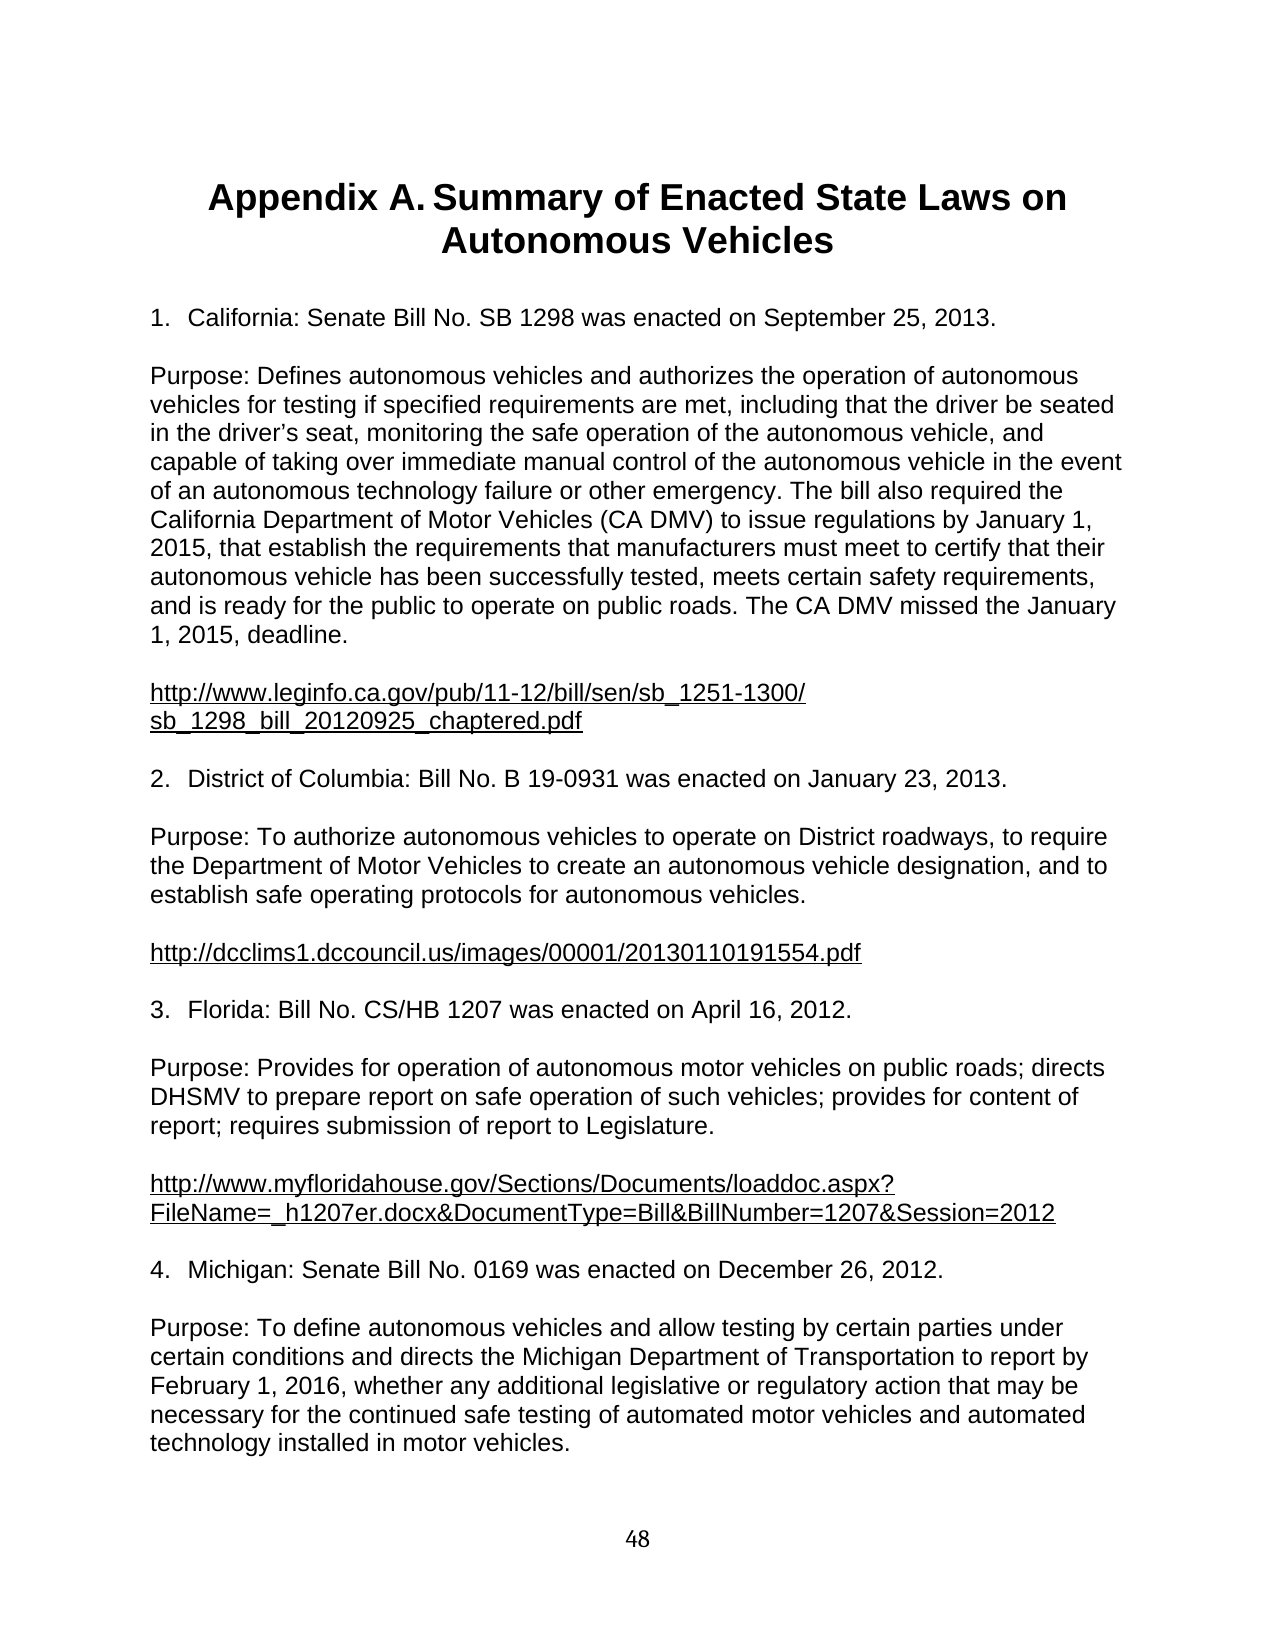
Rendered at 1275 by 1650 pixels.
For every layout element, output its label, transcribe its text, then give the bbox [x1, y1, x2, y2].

text http://dcclims1.dccouncil.us/images/00001/20130110191554.pdf [150, 937, 1125, 966]
text Purpose: To authorize autonomous vehicles to operate on District roadways, to require the Department of Motor Vehicles to create an autonomous vehicle designation, and to establish safe operating protocols for autonomous vehicles. [150, 822, 1125, 908]
text 3. Florida: Bill No. CS/HB 1207 was enacted on April 16, 2012. [150, 995, 1125, 1024]
text Purpose: Defines autonomous vehicles and authorizes the operation of autonomous vehicles for testing if specified requirements are met, including that the driver be seated in the driver’s seat, monitoring the safe operation of the autonomous vehicle, and capable of taking over immediate manual control of the autonomous vehicle in the event of an autonomous technology failure or other emergency. The bill also required the California Department of Motor Vehicles (CA DMV) to issue regulations by January 1, 2015, that establish the requirements that manufacturers must meet to certify that their autonomous vehicle has been successfully tested, meets certain safety requirements, and is ready for the public to operate on public roads. The CA DMV missed the January 1, 2015, deadline. [150, 361, 1125, 648]
subtitle Appendix A. Summary of Enacted State Laws on Autonomous Vehicles [150, 175, 1125, 261]
text Purpose: To define autonomous vehicles and allow testing by certain parties under certain conditions and directs the Michigan Department of Transportation to report by February 1, 2016, whether any additional legislative or regulatory action that may be necessary for the continued safe testing of automated motor vehicles and automated technology installed in motor vehicles. [150, 1313, 1125, 1457]
text http://www.leginfo.ca.gov/pub/11-12/bill/sen/sb_1251-1300/sb_1298_bill_20120925_chaptered.pdf [150, 677, 1125, 735]
text 4. Michigan: Senate Bill No. 0169 was enacted on December 26, 2012. [150, 1255, 1125, 1284]
text 1. California: Senate Bill No. SB 1298 was enacted on September 25, 2013. [150, 303, 1125, 332]
text Purpose: Provides for operation of autonomous motor vehicles on public roads; directs DHSMV to prepare report on safe operation of such vehicles; provides for content of report; requires submission of report to Legislature. [150, 1053, 1125, 1139]
text http://www.myfloridahouse.gov/Sections/Documents/loaddoc.aspx?FileName=_h1207er.docx&DocumentType=Bill&BillNumber=1207&Session=2012 [150, 1169, 1125, 1226]
text 2. District of Columbia: Bill No. B 19-0931 was enacted on January 23, 2013. [150, 764, 1125, 793]
